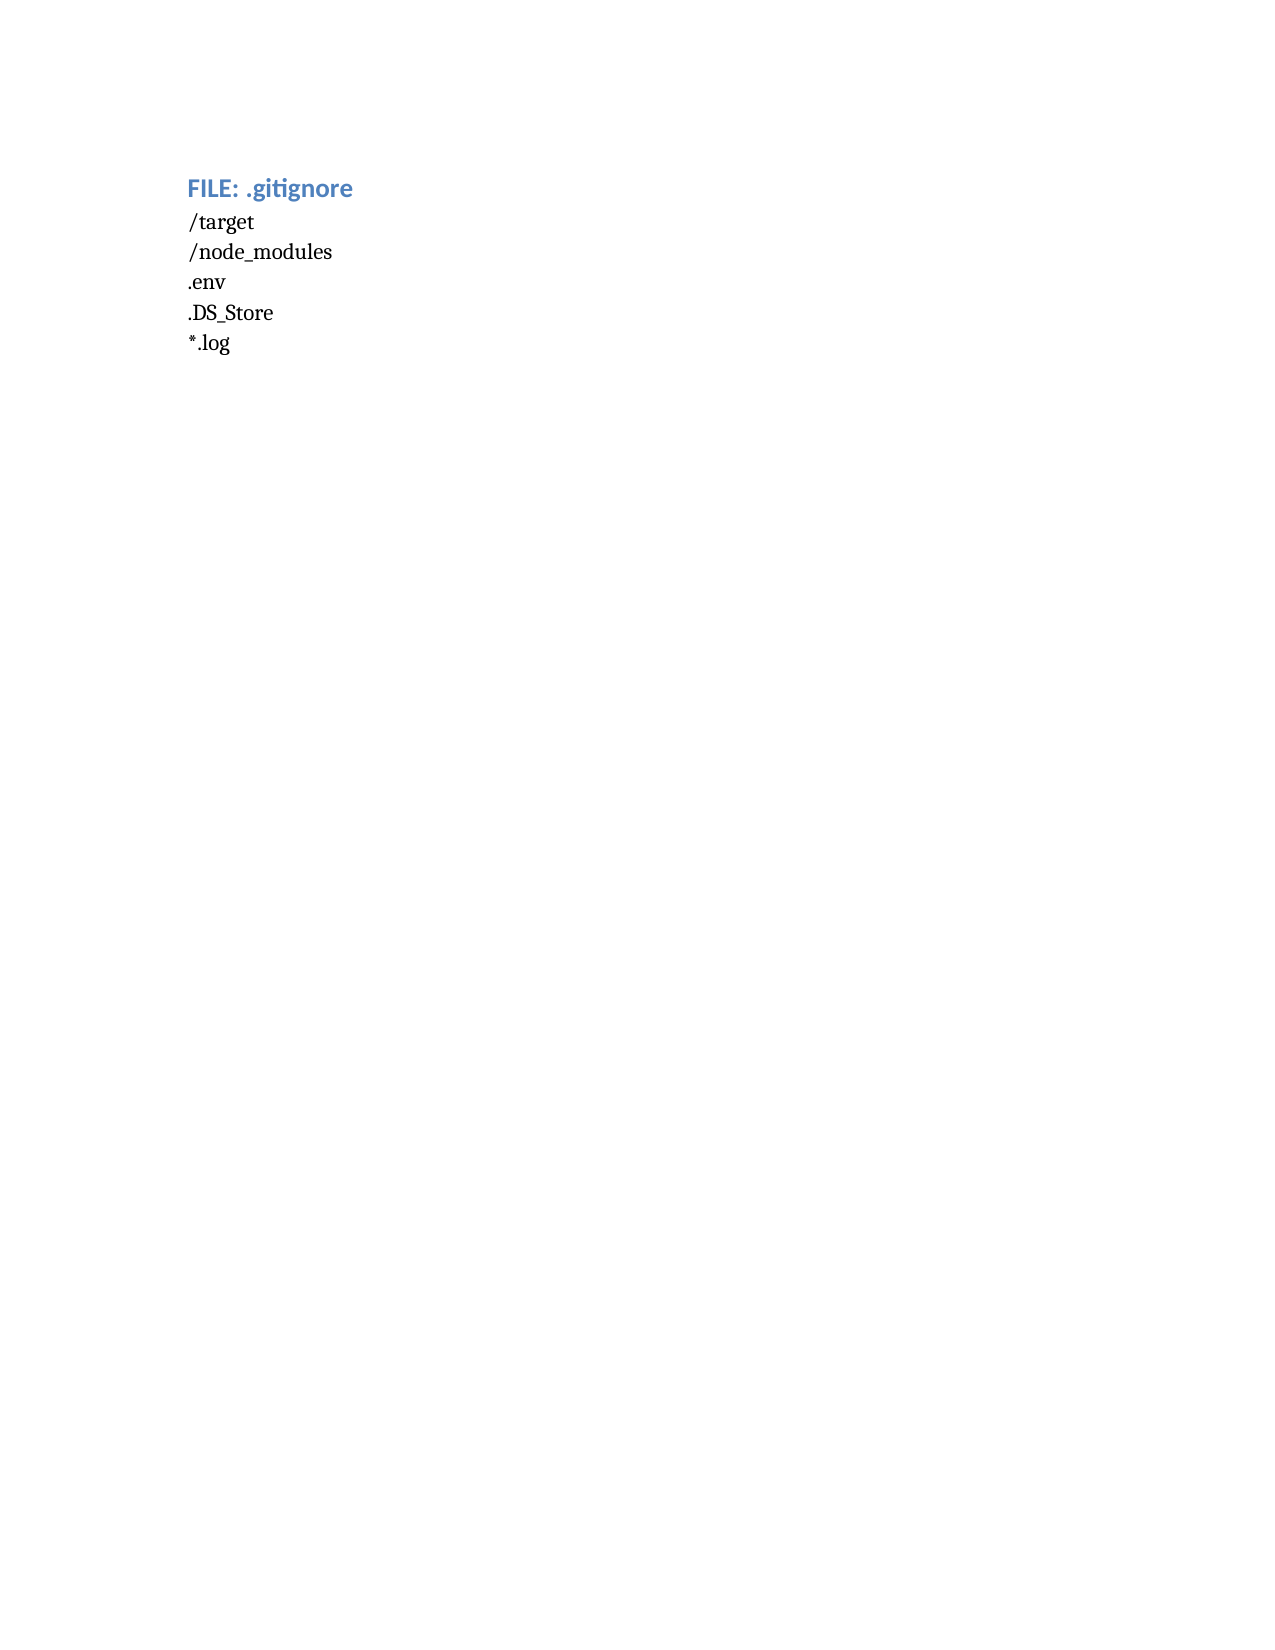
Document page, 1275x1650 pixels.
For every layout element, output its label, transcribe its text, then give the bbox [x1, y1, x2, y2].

text /target /node_modules .env .DS_Store *.log [187, 209, 1087, 386]
subtitle FILE: .gitignore [187, 171, 1087, 204]
